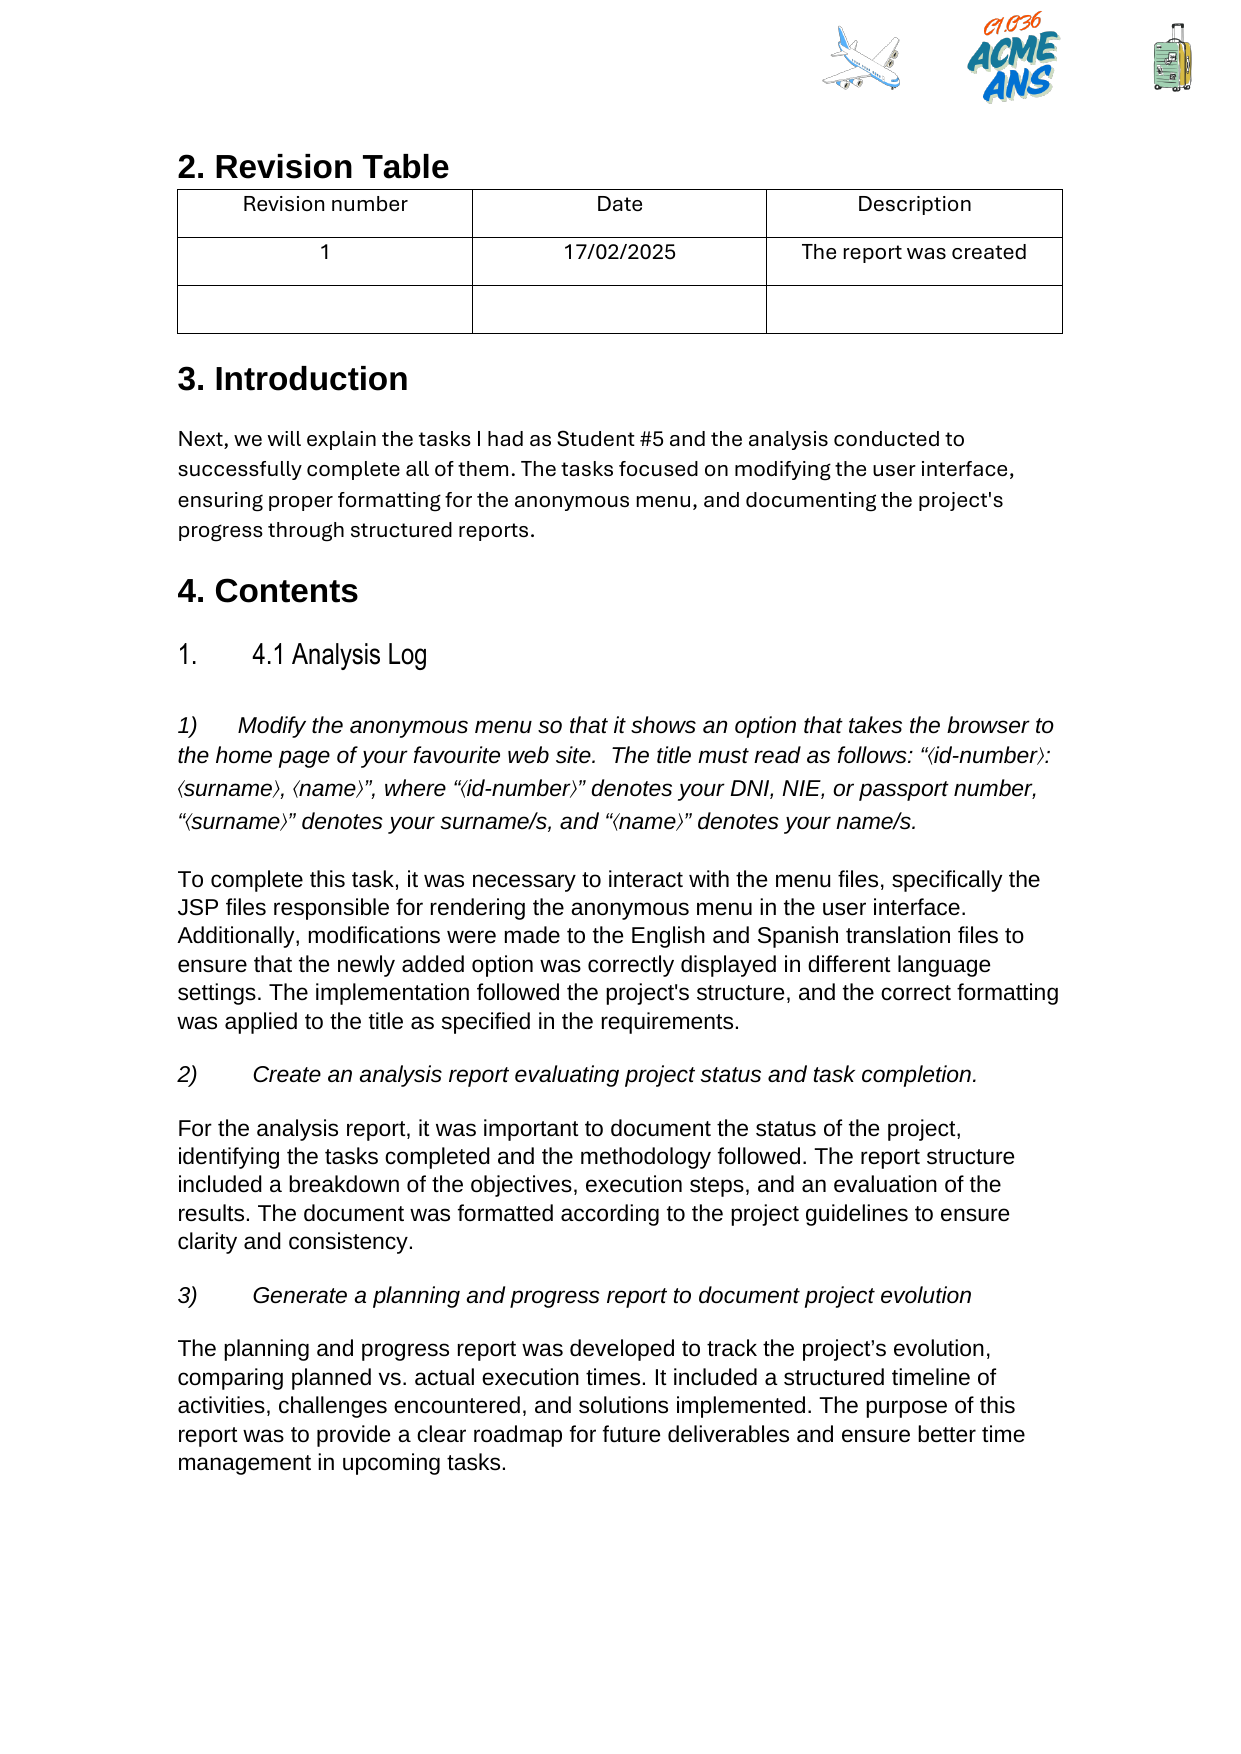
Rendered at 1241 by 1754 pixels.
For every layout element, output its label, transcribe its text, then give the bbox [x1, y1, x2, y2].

text 3) Generate a planning and progress report to document project evolution [177, 1282, 1063, 1308]
text Next, we will explain the tasks I had as Student #5 and the analysis conducted to successfully complete all of them. The tasks focused on modifying the user interface, ensuring proper formatting for the anonymous menu, and documenting the project's progress through structured reports. [177, 425, 1063, 544]
text To complete this task, it was necessary to interact with the menu files, specifically the JSP files responsible for rendering the anonymous menu in the user interface. Additionally, modifications were made to the English and Spanish translation files to ensure that the newly added option was correctly displayed in different language settings. The implementation followed the project's structure, and the correct formatting was applied to the title as specified in the requirements. [177, 866, 1063, 1034]
table_cell [473, 286, 766, 332]
table_cell [178, 286, 472, 332]
text 2) Create an analysis report evaluating project status and task completion. [177, 1061, 1063, 1087]
table_cell The report was created [767, 238, 1062, 285]
subtitle 3. Introduction [177, 358, 1063, 397]
subtitle 4. Contents [177, 571, 1063, 609]
table_cell 17/02/2025 [473, 238, 766, 285]
text 1) Modify the anonymous menu so that it shows an option that takes the browser to the home page of your favourite web site. The title must read as follows: “id-number: surname, name”, where “id-number” denotes your DNI, NIE, or passport number, “surname” denotes your surname/s, and “name” denotes your name/s. [177, 712, 1063, 838]
picture [798, 7, 1237, 108]
table_header Date [473, 190, 766, 237]
subtitle 4.1 Analysis Log [177, 637, 1063, 671]
subtitle 2. Revision Table [177, 148, 1063, 186]
table_cell 1 [178, 238, 472, 285]
table_header Description [767, 190, 1062, 237]
table_header Revision number [178, 190, 472, 237]
text For the analysis report, it was important to document the status of the project, identifying the tasks completed and the methodology followed. The report structure included a breakdown of the objectives, execution steps, and an evaluation of the results. The document was formatted according to the project guidelines to ensure clarity and consistency. [177, 1114, 1063, 1255]
text The planning and progress report was developed to track the project’s evolution, comparing planned vs. actual execution times. It included a structured timeline of activities, challenges encountered, and solutions implemented. The purpose of this report was to provide a clear roadmap for future deliverables and ensure better time management in upcoming tasks. [177, 1335, 1063, 1475]
table_cell [767, 286, 1062, 332]
